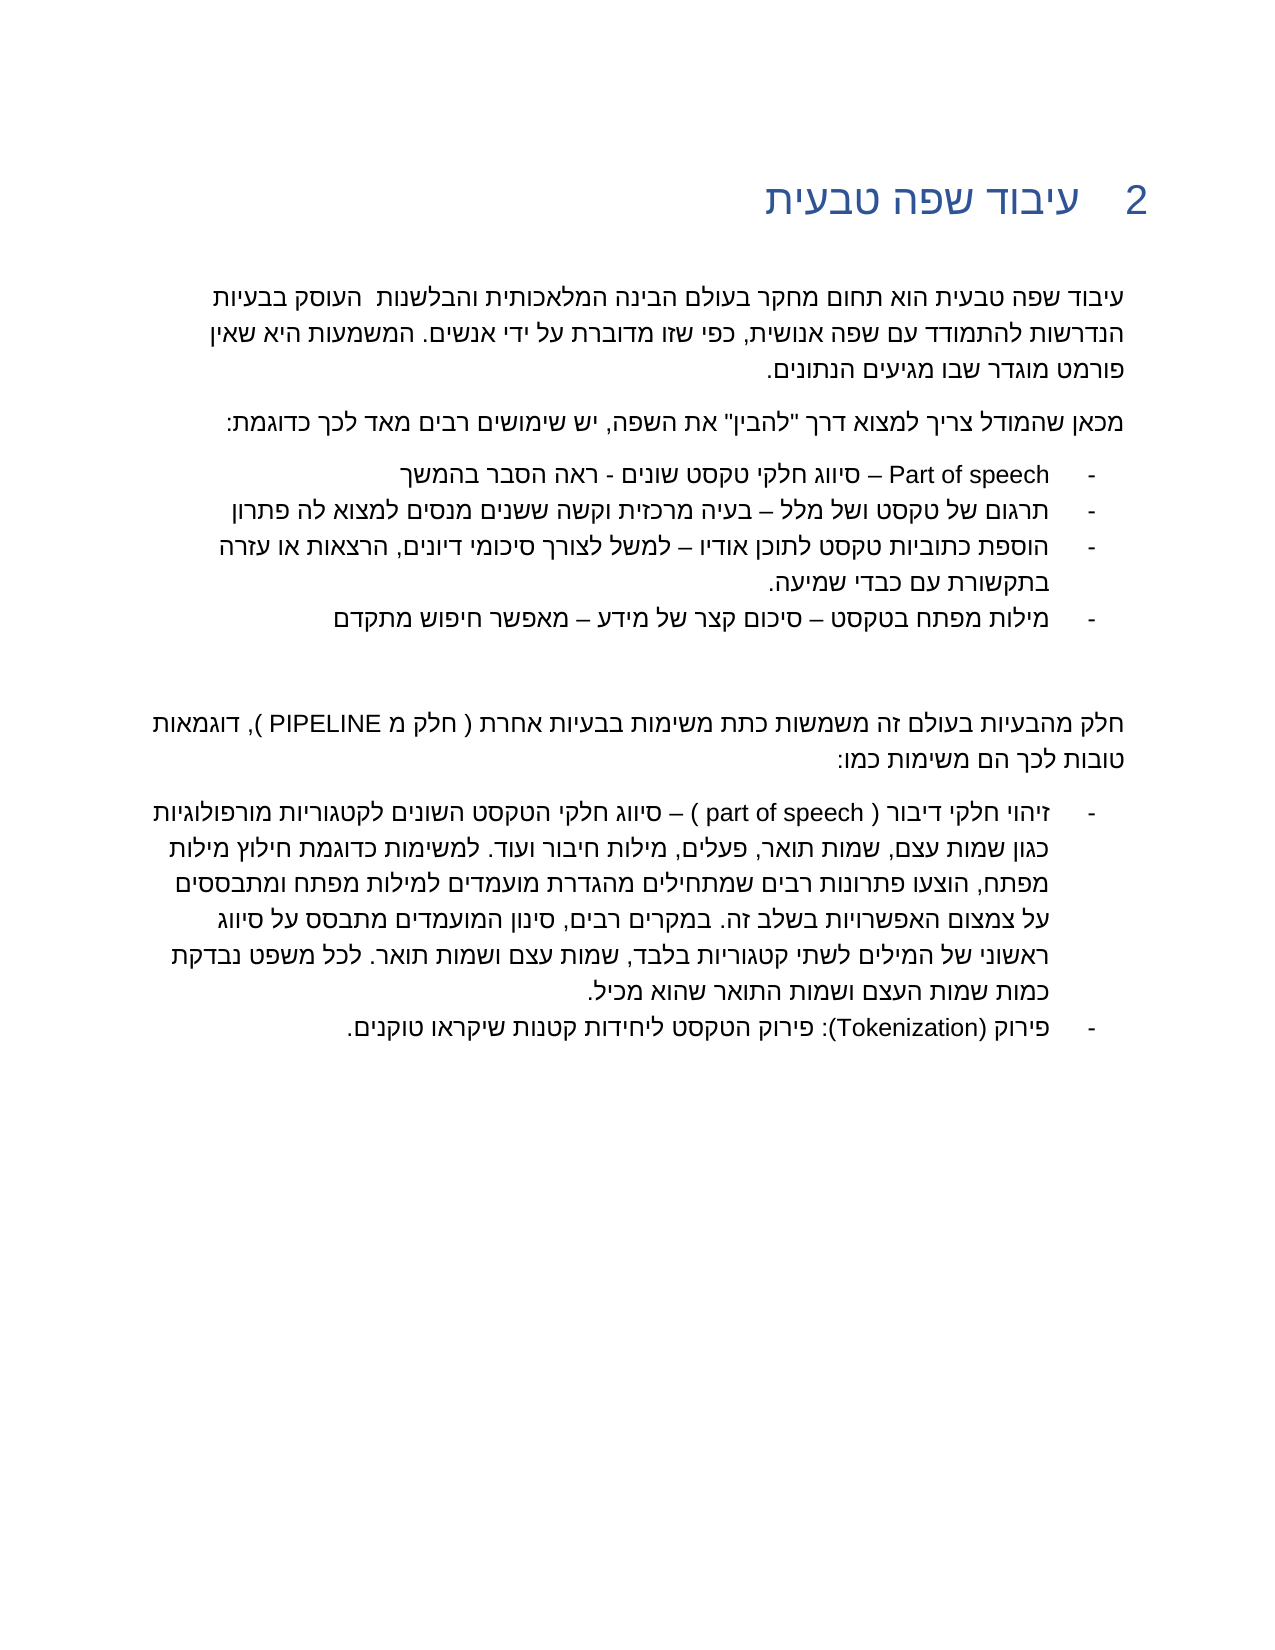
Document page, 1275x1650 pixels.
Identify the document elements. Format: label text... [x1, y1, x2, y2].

text חלק מהבעיות בעולם זה משמשות כתת משימות בבעיות אחרת ( חלק מ PIPELINE ), דוגמאות טובות לכך הם משימות כמו: [150, 709, 1125, 774]
subtitle עיבוד שפה טבעית [150, 175, 1125, 223]
text עיבוד שפה טבעית הוא תחום מחקר בעולם הבינה המלאכותית והבלשנות העוסק בבעיות הנדרשות להתמודד עם שפה אנושית, כפי שזו מדוברת על ידי אנשים. המשמעות היא שאין פורמט מוגדר שבו מגיעים הנתונים. [150, 283, 1125, 384]
list זיהוי חלקי דיבור ( part of speech ) – סיווג חלקי הטקסט השונים לקטגוריות מורפולוגיות כגון שמות עצם, שמות תואר, פעלים, מילות חיבור ועוד. למשימות כדוגמת חילוץ מילות מפתח, הוצעו פתרונות רבים שמתחילים מהגדרת מועמדים למילות מפתח ומתבססים על צמצום האפשרויות בשלב זה. במקרים רבים, סינון המועמדים מתבסס על סיווג ראשוני של המילים לשתי קטגוריות בלבד, שמות עצם ושמות תואר. לכל משפט נבדקת כמות שמות העצם ושמות התואר שהוא מכיל. [150, 798, 1087, 1006]
text מכאן שהמודל צריך למצוא דרך "להבין" את השפה, יש שימושים רבים מאד לכך כדוגמת: [150, 407, 1125, 436]
list תרגום של טקסט ושל מלל – בעיה מרכזית וקשה ששנים מנסים למצוא לה פתרון [150, 496, 1087, 525]
list Part of speech – סיווג חלקי טקסט שונים - ראה הסבר בהמשך [150, 460, 1087, 489]
list פירוק (Tokenization): פירוק הטקסט ליחידות קטנות שיקראו טוקנים. [150, 1013, 1087, 1042]
list הוספת כתוביות טקסט לתוכן אודיו – למשל לצורך סיכומי דיונים, הרצאות או עזרה בתקשורת עם כבדי שמיעה. [150, 532, 1087, 597]
list מילות מפתח בטקסט – סיכום קצר של מידע – מאפשר חיפוש מתקדם [150, 604, 1087, 633]
